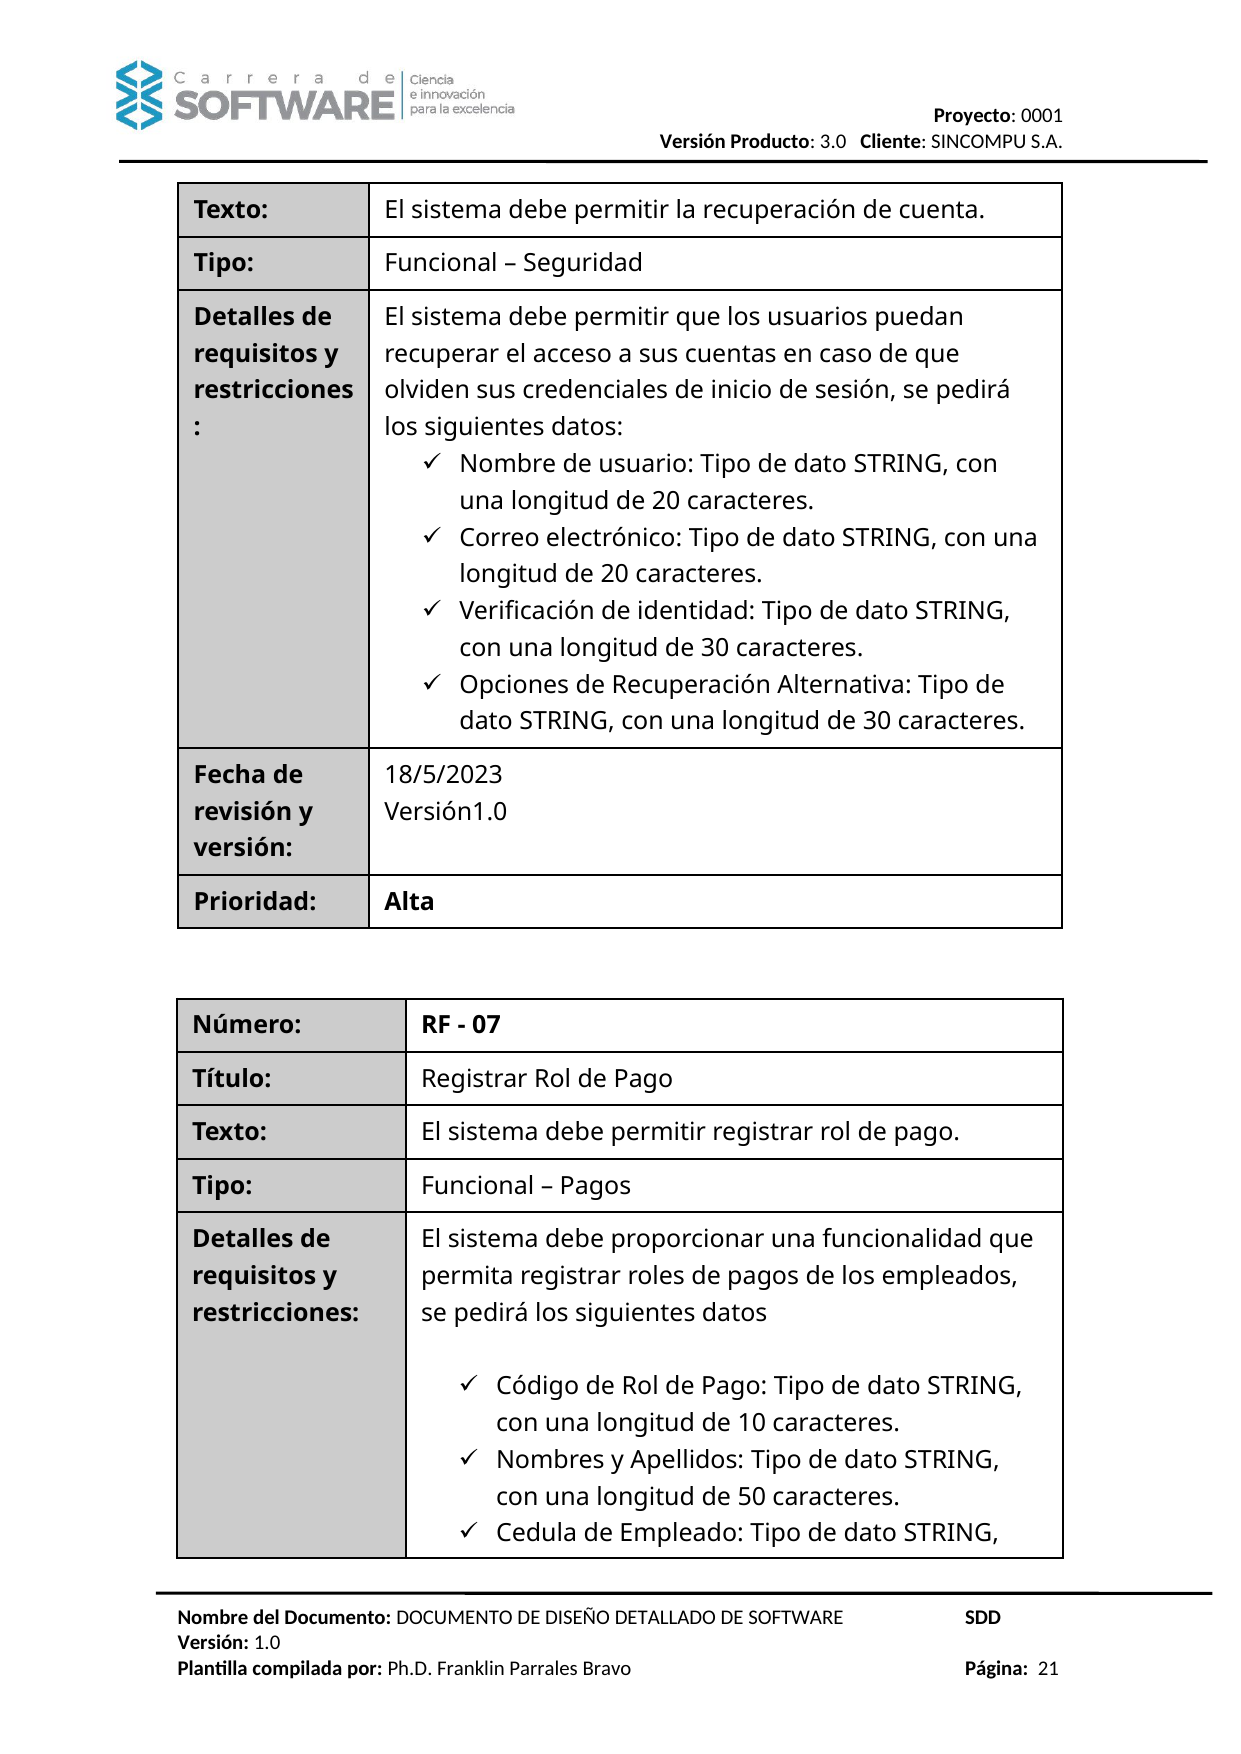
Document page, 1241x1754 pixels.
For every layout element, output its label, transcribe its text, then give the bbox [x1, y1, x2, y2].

table_cell Detalles de requisitos y restricciones: [178, 1213, 405, 1557]
table_cell El sistema debe permitir que los usuarios puedan recuperar el acceso a sus cuentas en caso de que olviden sus credenciales de inicio de sesión, se pedirá los siguientes datos: Nombre de usuario: Tipo de dato STRING, con una longitud de 20 caracteres. Correo electrónico: Tipo de dato STRING, con una longitud de 20 caracteres. Verificación de identidad: Tipo de dato STRING, con una longitud de 30 caracteres. Opciones de Recuperación Alternativa: Tipo de dato STRING, con una longitud de 30 caracteres. [370, 291, 1061, 747]
table_cell Prioridad: [179, 876, 368, 927]
table_cell Alta [370, 876, 1061, 927]
table_cell Tipo: [179, 238, 368, 289]
table_cell 18/5/2023 Versión1.0 [370, 749, 1061, 874]
table_cell Funcional – Pagos [407, 1160, 1062, 1211]
table_header Número: [178, 1000, 405, 1051]
table_cell Registrar Rol de Pago [407, 1053, 1062, 1104]
table_header RF - 07 [407, 1000, 1062, 1051]
table_cell Detalles de requisitos y restricciones: [179, 291, 368, 747]
table_cell Texto: [179, 184, 368, 236]
table_cell El sistema debe permitir registrar rol de pago. [407, 1106, 1062, 1158]
picture [106, 45, 520, 152]
table_cell Texto: [178, 1106, 405, 1158]
table_cell Fecha de revisión y versión: [179, 749, 368, 874]
table_cell Título: [178, 1053, 405, 1104]
table_cell Funcional – Seguridad [370, 238, 1061, 289]
table_cell El sistema debe permitir la recuperación de cuenta. [370, 184, 1061, 236]
table_cell Tipo: [178, 1160, 405, 1211]
